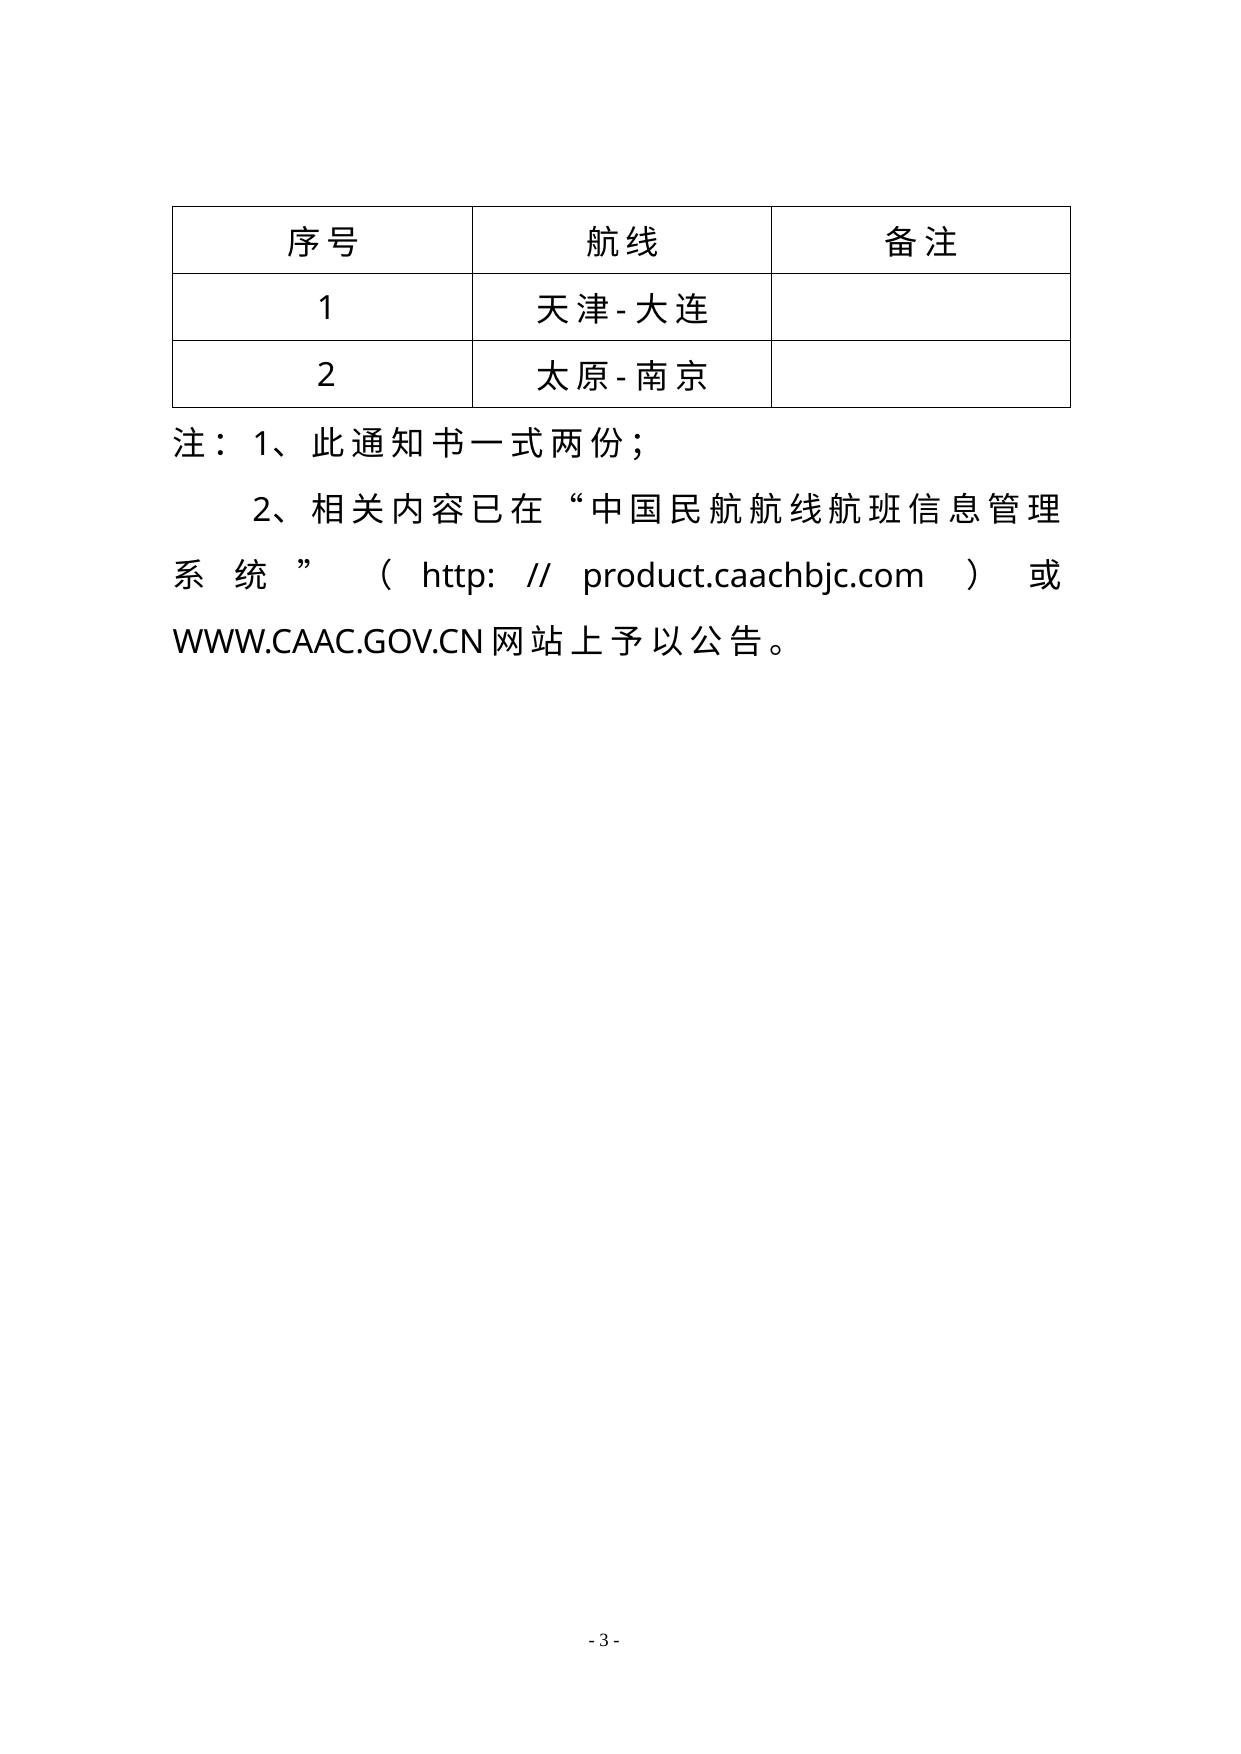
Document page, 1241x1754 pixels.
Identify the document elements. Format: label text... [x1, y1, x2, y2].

table_cell 太原-南京 [473, 341, 771, 407]
table_cell 天津-大连 [473, 274, 771, 340]
table_header 序号 [173, 207, 472, 273]
table_cell 2 [173, 341, 472, 407]
table_header 备注 [772, 207, 1070, 273]
text 注：1、此通知书一式两份； [172, 408, 1068, 474]
table_cell [772, 274, 1070, 340]
text 2、相关内容已在“中国民航航线航班信息管理系统”（http: // product.caachbjc.com）或WWW.CAAC.GOV.CN网站上予以公告。 [172, 474, 1068, 672]
table_header 航线 [473, 207, 771, 273]
table_cell [772, 341, 1070, 407]
table_cell 1 [173, 274, 472, 340]
